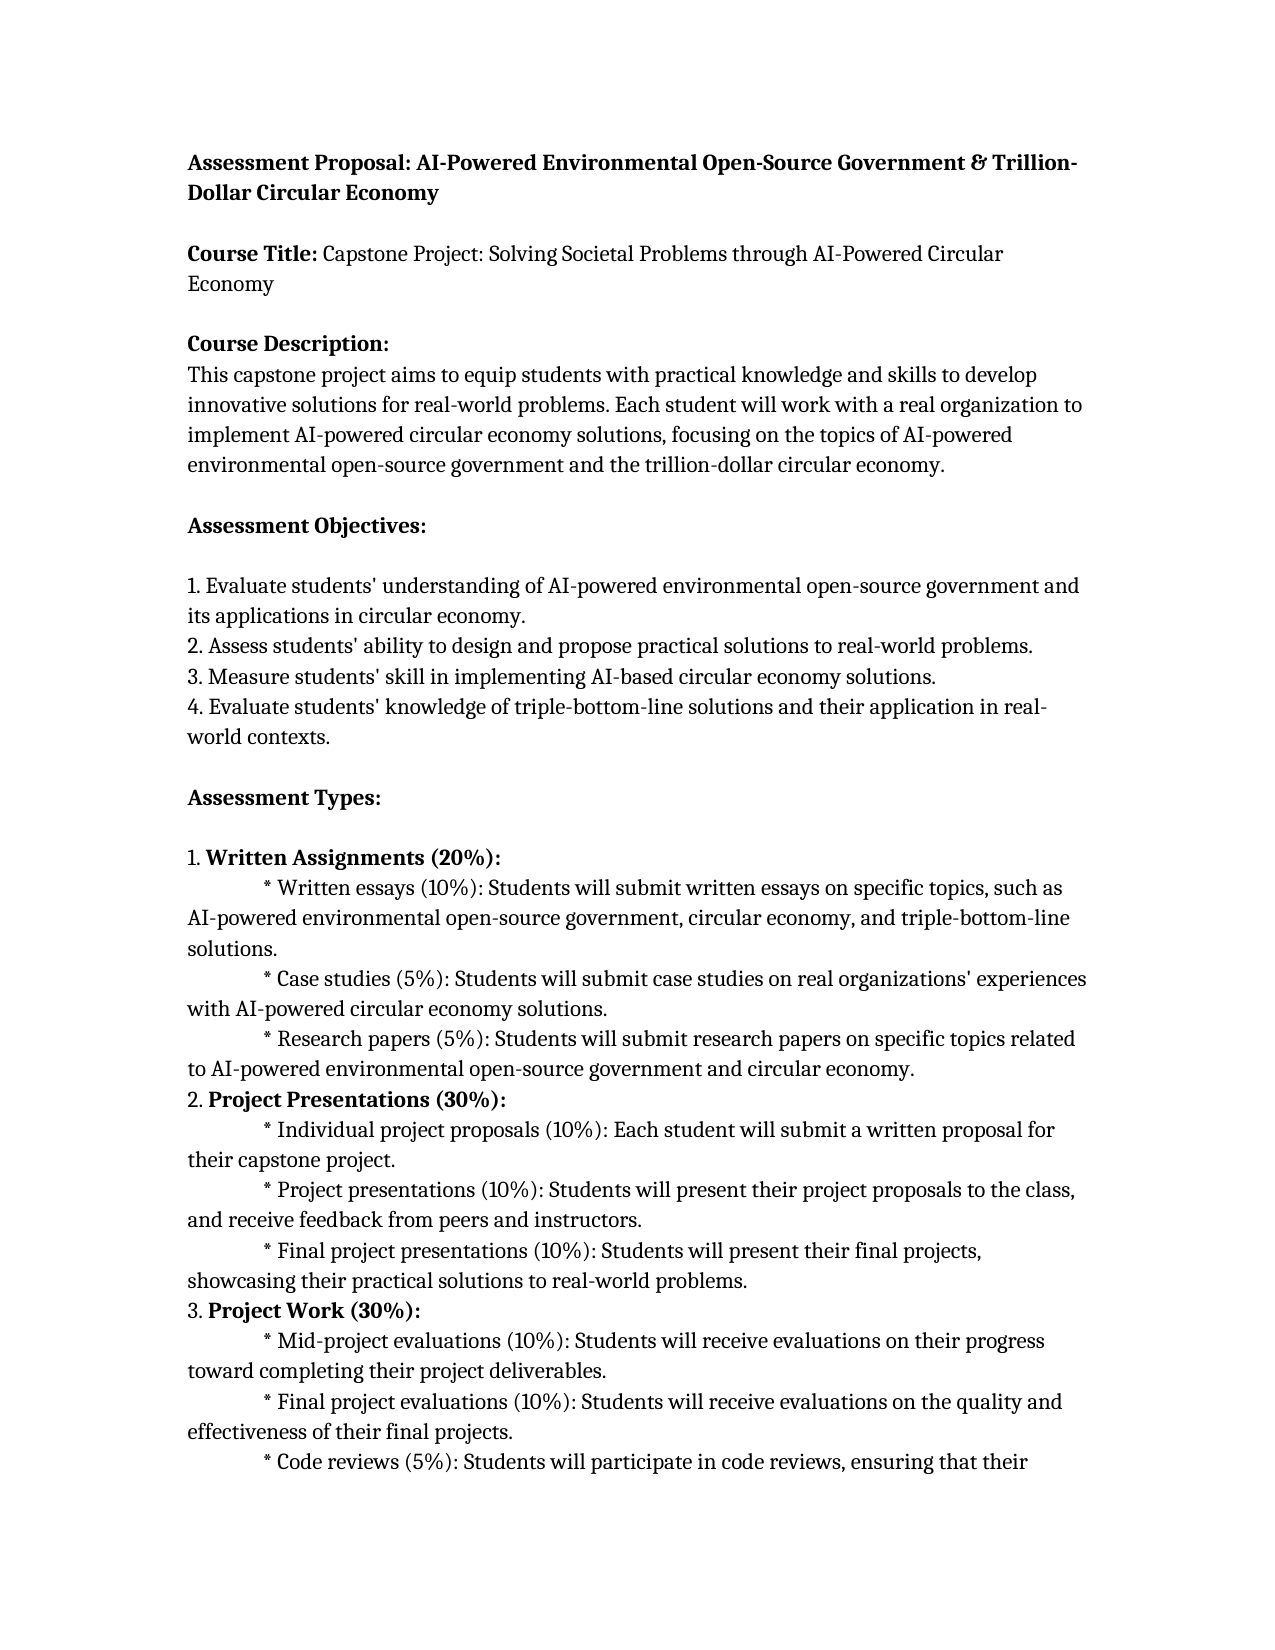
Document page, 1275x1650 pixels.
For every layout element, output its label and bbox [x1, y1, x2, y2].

text [187, 150, 1087, 1475]
